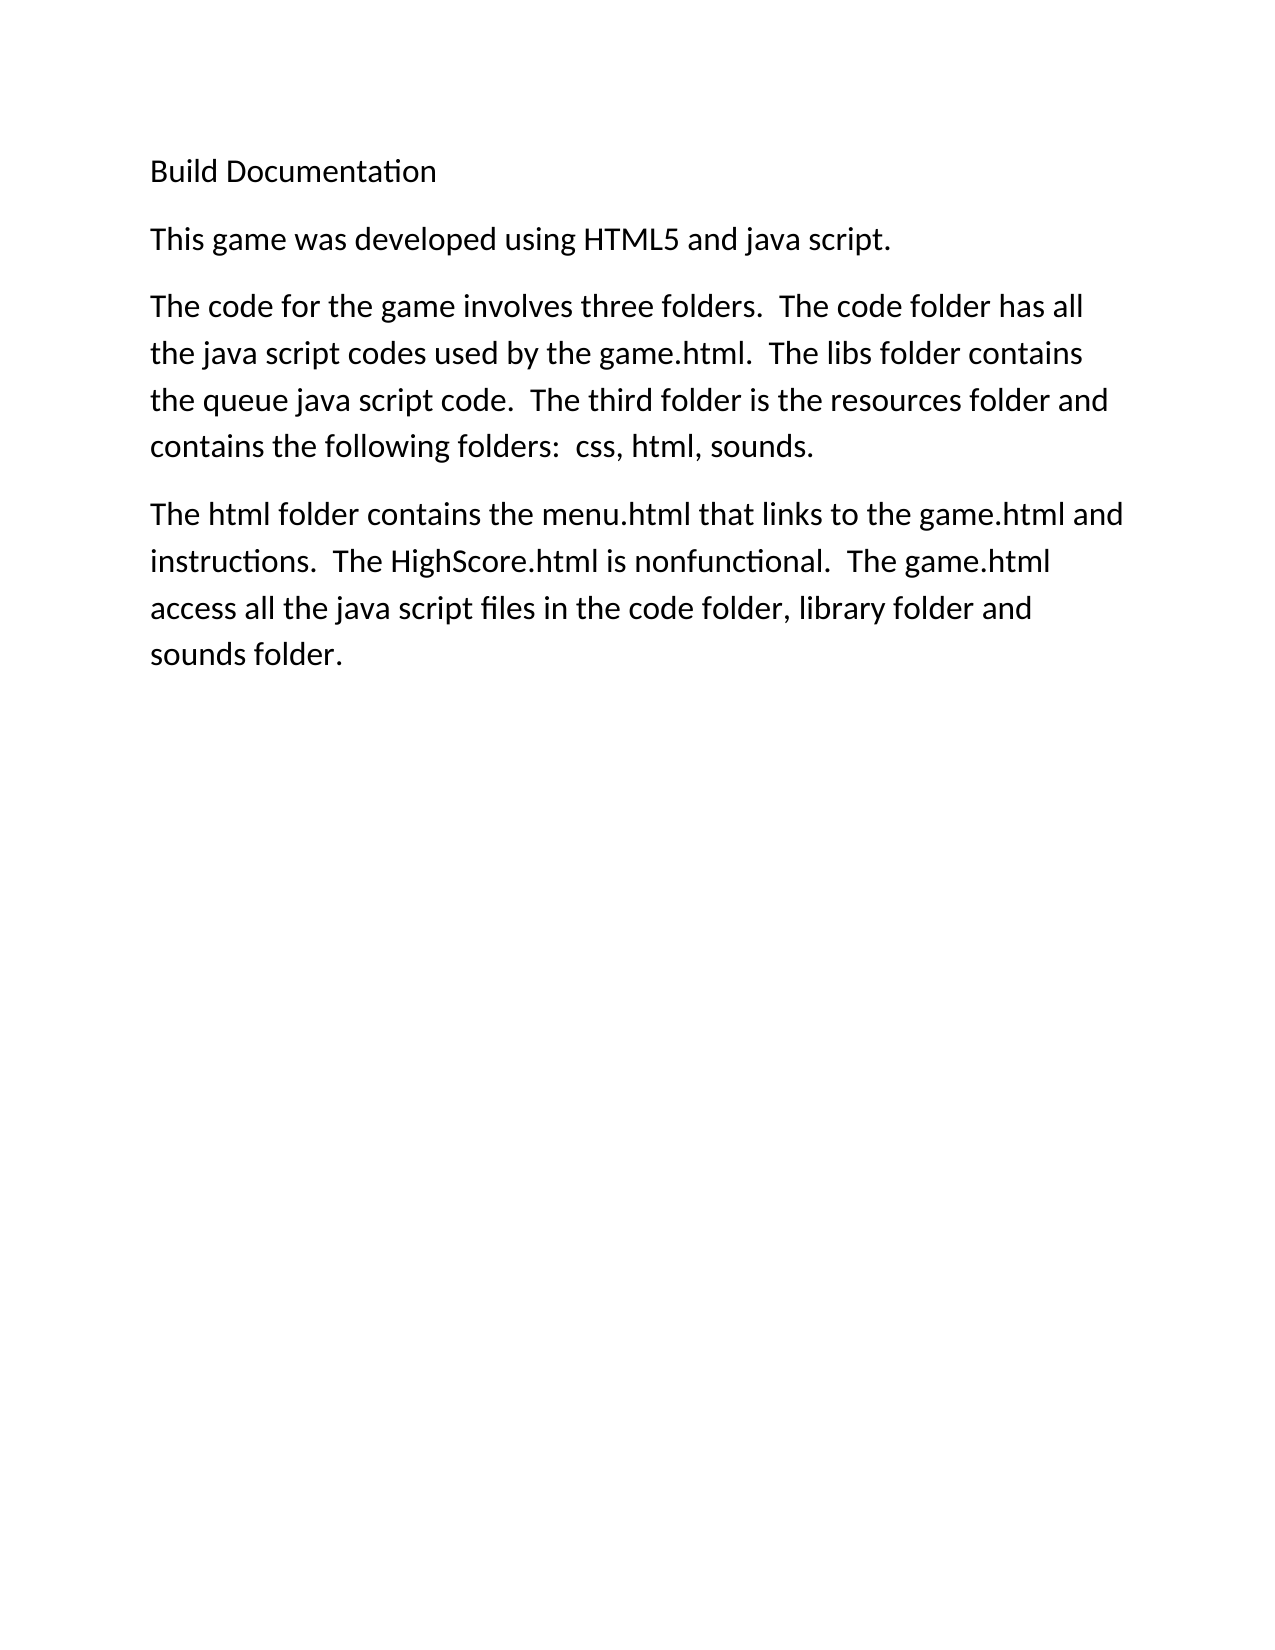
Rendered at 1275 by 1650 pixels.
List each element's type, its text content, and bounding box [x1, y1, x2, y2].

text The html folder contains the menu.html that links to the game.html and instructions. The HighScore.html is nonfunctional. The game.html access all the java script files in the code folder, library folder and sounds folder. [150, 493, 1125, 674]
text Build Documentation [150, 150, 1125, 191]
text This game was developed using HTML5 and java script. [150, 218, 1125, 258]
text The code for the game involves three folders. The code folder has all the java script codes used by the game.html. The libs folder contains the queue java script code. The third folder is the resources folder and contains the following folders: css, html, sounds. [150, 285, 1125, 466]
